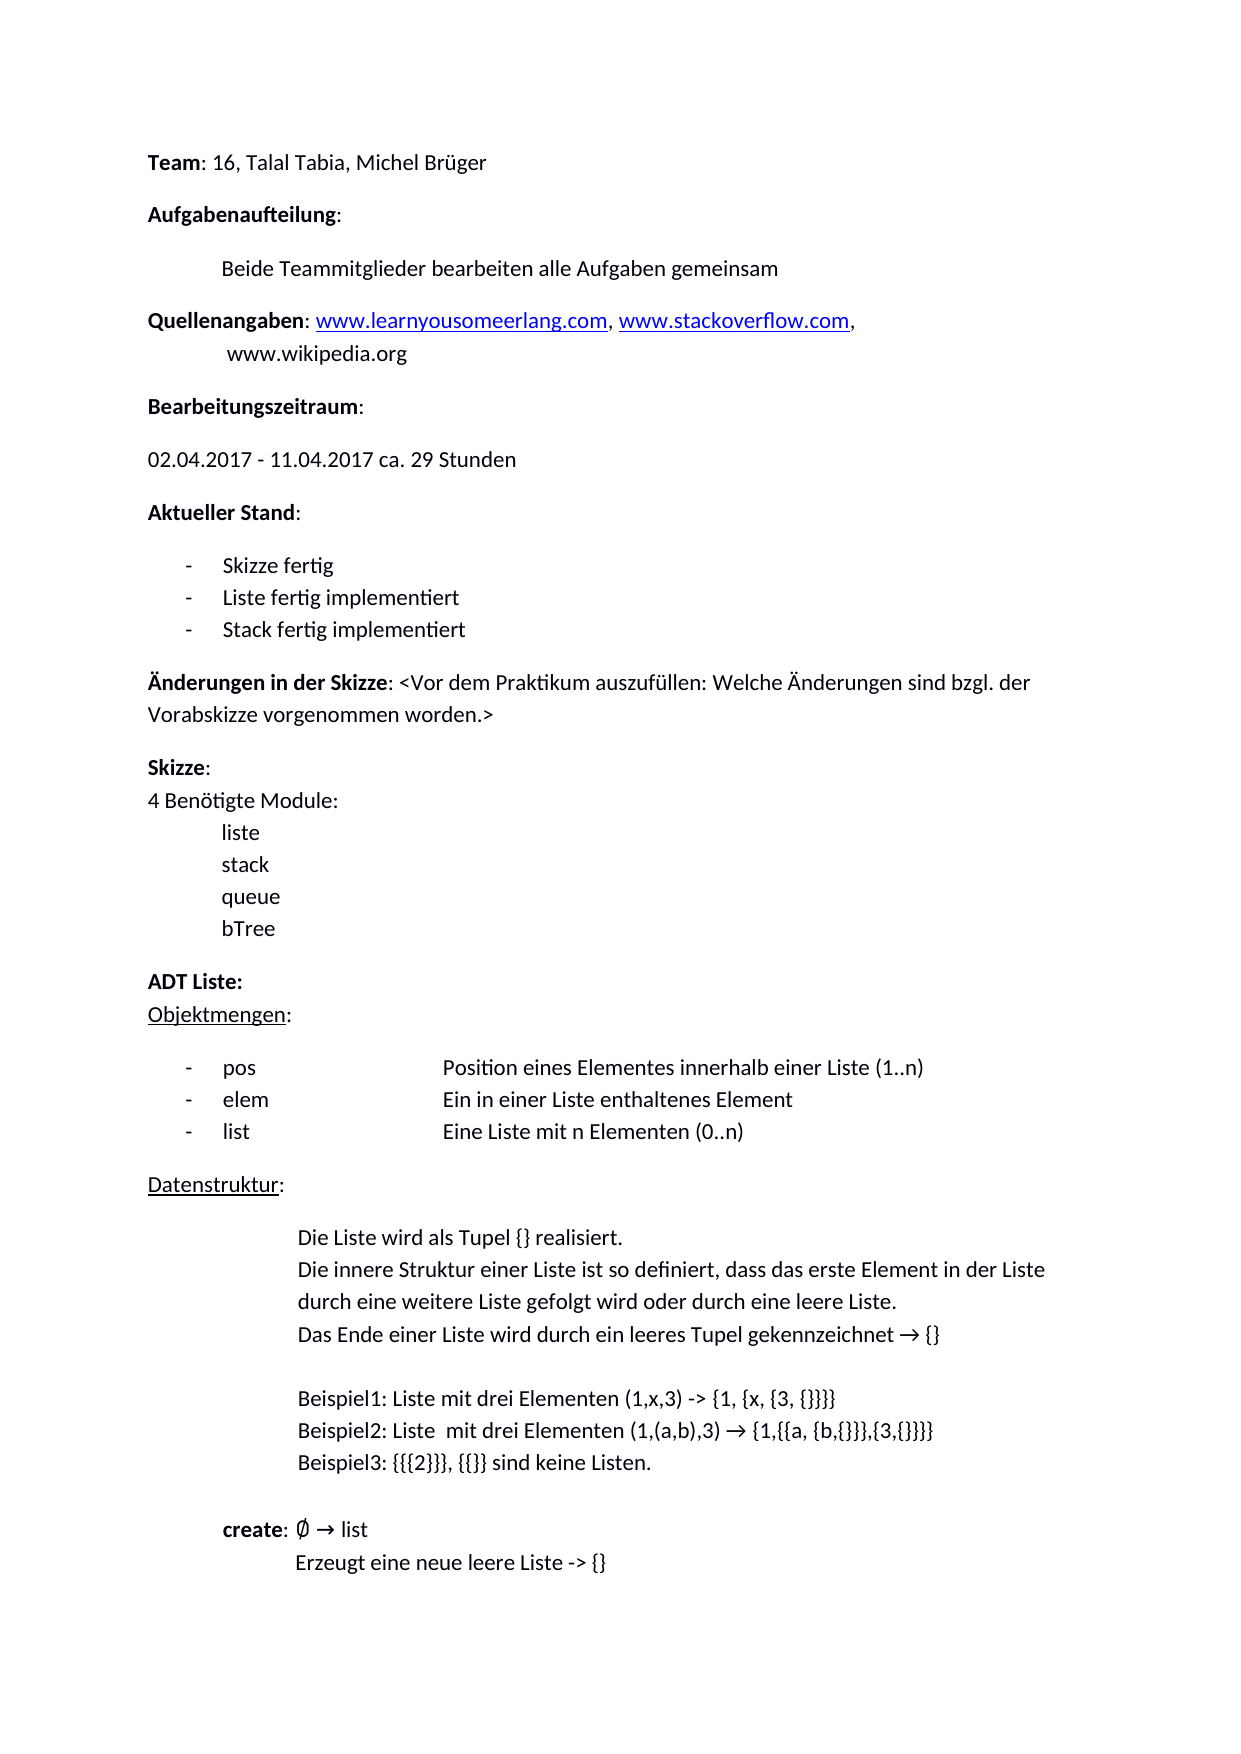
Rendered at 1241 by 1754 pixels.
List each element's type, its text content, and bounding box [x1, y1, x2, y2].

list Das Ende einer Liste wird durch ein leeres Tupel gekennzeichnet → {} [298, 1320, 1093, 1380]
list Liste fertig implementiert [185, 583, 1093, 611]
text Bearbeitungszeitraum: [148, 392, 1093, 420]
list Beispiel2: Liste mit drei Elementen (1,(a,b),3) → {1,{{a, {b,{}}},{3,{}}}} [298, 1416, 1093, 1444]
list Beispiel1: Liste mit drei Elementen (1,x,3) -> {1, {x, {3, {}}}} [298, 1384, 1093, 1412]
list create: ∅ → list Erzeugt eine neue leere Liste -> {} [223, 1513, 1093, 1576]
list Stack fertig implementiert [185, 615, 1093, 643]
list Die Liste wird als Tupel {} realisiert. [298, 1223, 1093, 1251]
text 02.04.2017 - 11.04.2017 ca. 29 Stunden [148, 445, 1093, 473]
text Aktueller Stand: [148, 498, 1093, 526]
text Änderungen in der Skizze: <Vor dem Praktikum auszufüllen: Welche Änderungen sind bzgl. der Vorabskizze vorgenommen worden.> [148, 668, 1093, 728]
list Skizze fertig [185, 551, 1093, 579]
list list Eine Liste mit n Elementen (0..n) [185, 1117, 1093, 1145]
text Team: 16, Talal Tabia, Michel Brüger [148, 148, 1093, 176]
text Datenstruktur: [148, 1170, 1093, 1198]
list Die innere Struktur einer Liste ist so definiert, dass das erste Element in der Liste durch eine weitere Liste gefolgt wird oder durch eine leere Liste. [298, 1255, 1093, 1316]
list Beispiel3: {{{2}}}, {{}} sind keine Listen. [298, 1448, 1093, 1476]
text ADT Liste: Objektmengen: [148, 967, 1093, 1028]
list elem Ein in einer Liste enthaltenes Element [185, 1085, 1093, 1113]
text Skizze: 4 Benötigte Module: liste stack queue bTree [148, 753, 1093, 942]
text Beide Teammitglieder bearbeiten alle Aufgaben gemeinsam [148, 254, 1093, 282]
list pos Position eines Elementes innerhalb einer Liste (1..n) [185, 1053, 1093, 1081]
text Aufgabenaufteilung: [148, 201, 1093, 229]
text Quellenangaben: www.learnyousomeerlang.com, www.stackoverflow.com, www.wikipedia.org [148, 307, 1093, 367]
